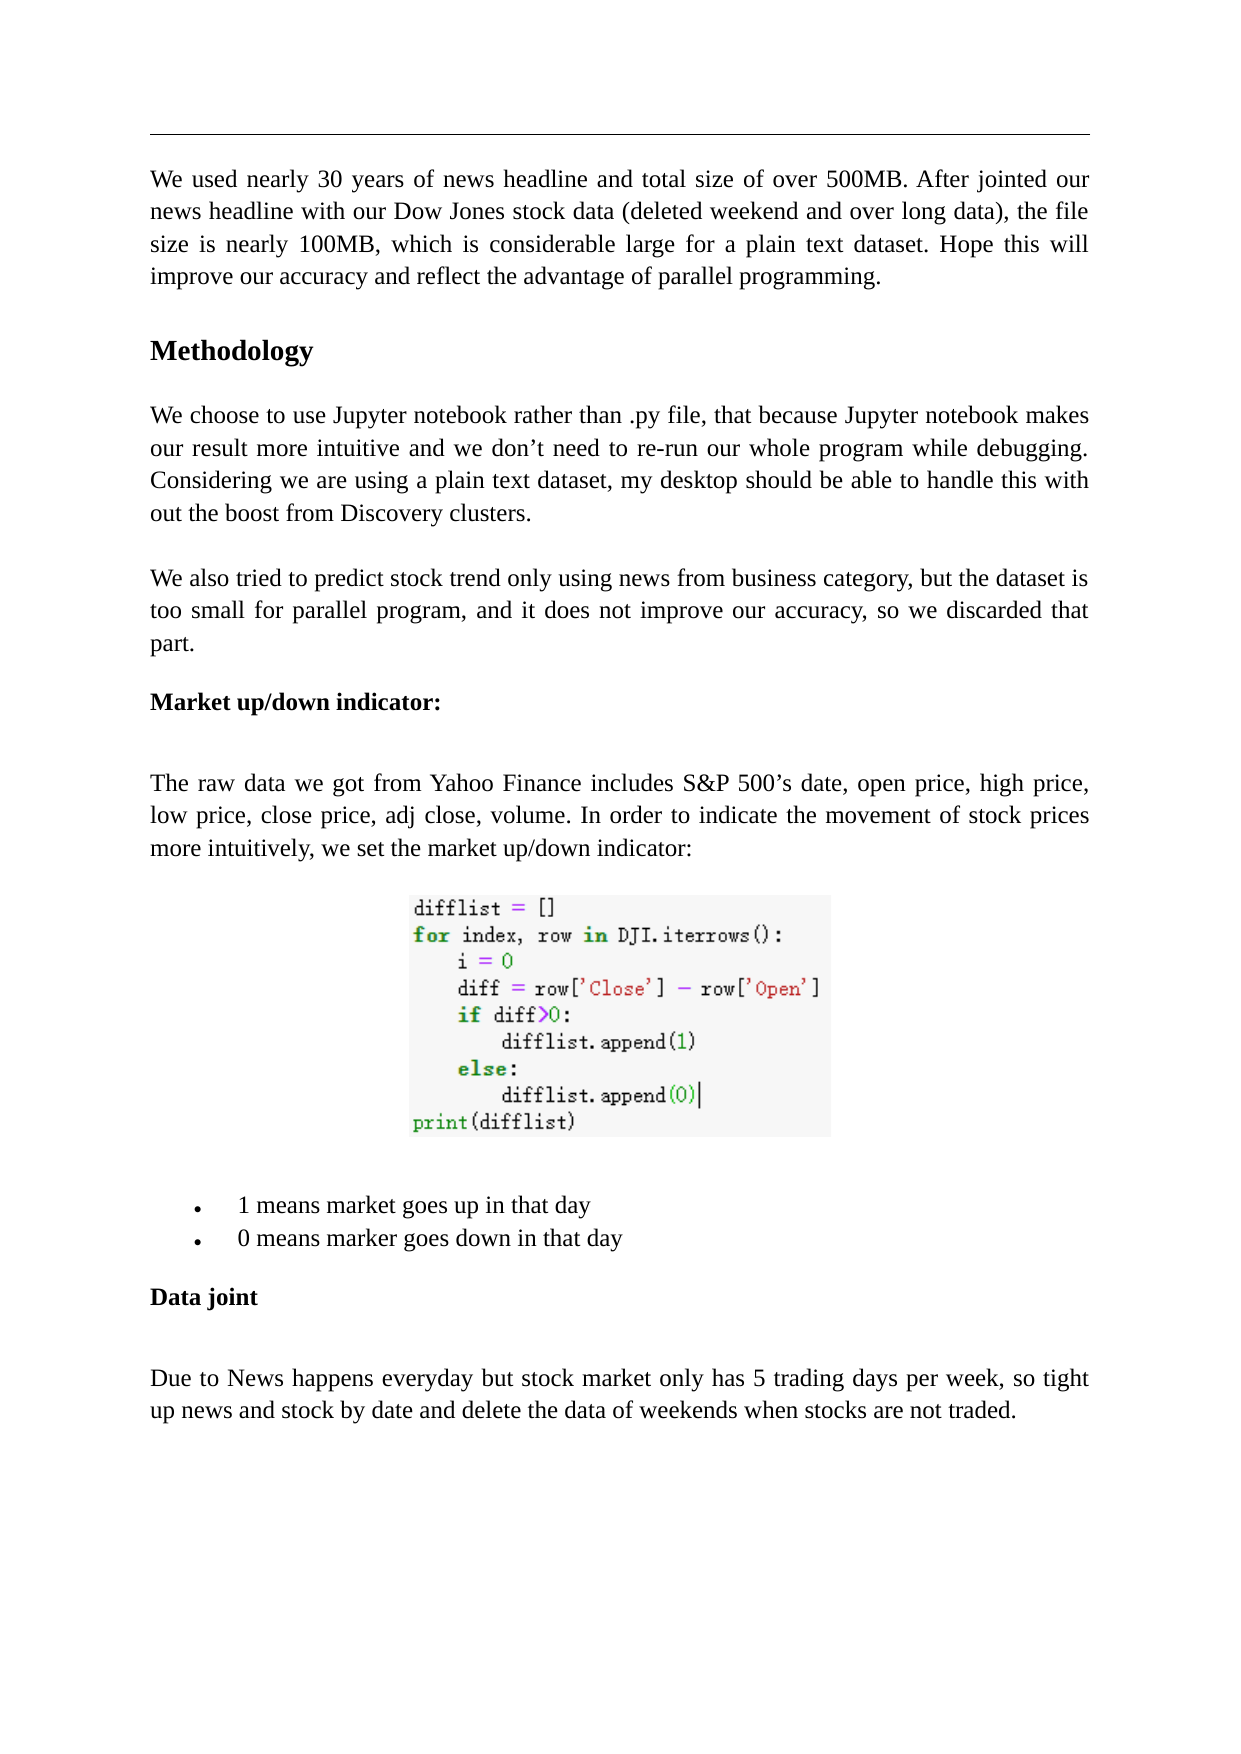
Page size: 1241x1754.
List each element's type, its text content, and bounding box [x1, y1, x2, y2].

list 1 means market goes up in that day [194, 1188, 1090, 1221]
subtitle Methodology [150, 317, 1090, 382]
subtitle Market up/down indicator: [150, 685, 1090, 718]
subtitle Data joint [150, 1280, 1090, 1313]
text Due to News happens everyday but stock market only has 5 trading days per week, so tight up news and stock by date and delete the data of weekends when stocks are not traded. [150, 1361, 1090, 1426]
list 0 means marker goes down in that day [194, 1221, 1090, 1253]
text We choose to use Jupyter notebook rather than .py file, that because Jupyter notebook makes our result more intuitive and we don’t need to re-run our whole program while debugging. Considering we are using a plain text dataset, my desktop should be able to handle this with out the boost from Discovery clusters. [150, 398, 1090, 528]
text The raw data we got from Yahoo Finance includes S&P 500’s date, open price, high price, low price, close price, adj close, volume. In order to indicate the movement of stock prices more intuitively, we set the market up/down indicator: [150, 766, 1090, 863]
text We used nearly 30 years of news headline and total size of over 500MB. After jointed our news headline with our Dow Jones stock data (deleted weekend and over long data), the file size is nearly 100MB, which is considerable large for a plain text dataset. Hope this will improve our accuracy and reflect the advantage of parallel programming. [150, 162, 1090, 292]
picture [409, 895, 832, 1137]
text We also tried to predict stock trend only using news from business category, but the dataset is too small for parallel program, and it does not improve our accuracy, so we discarded that part. [150, 561, 1090, 658]
